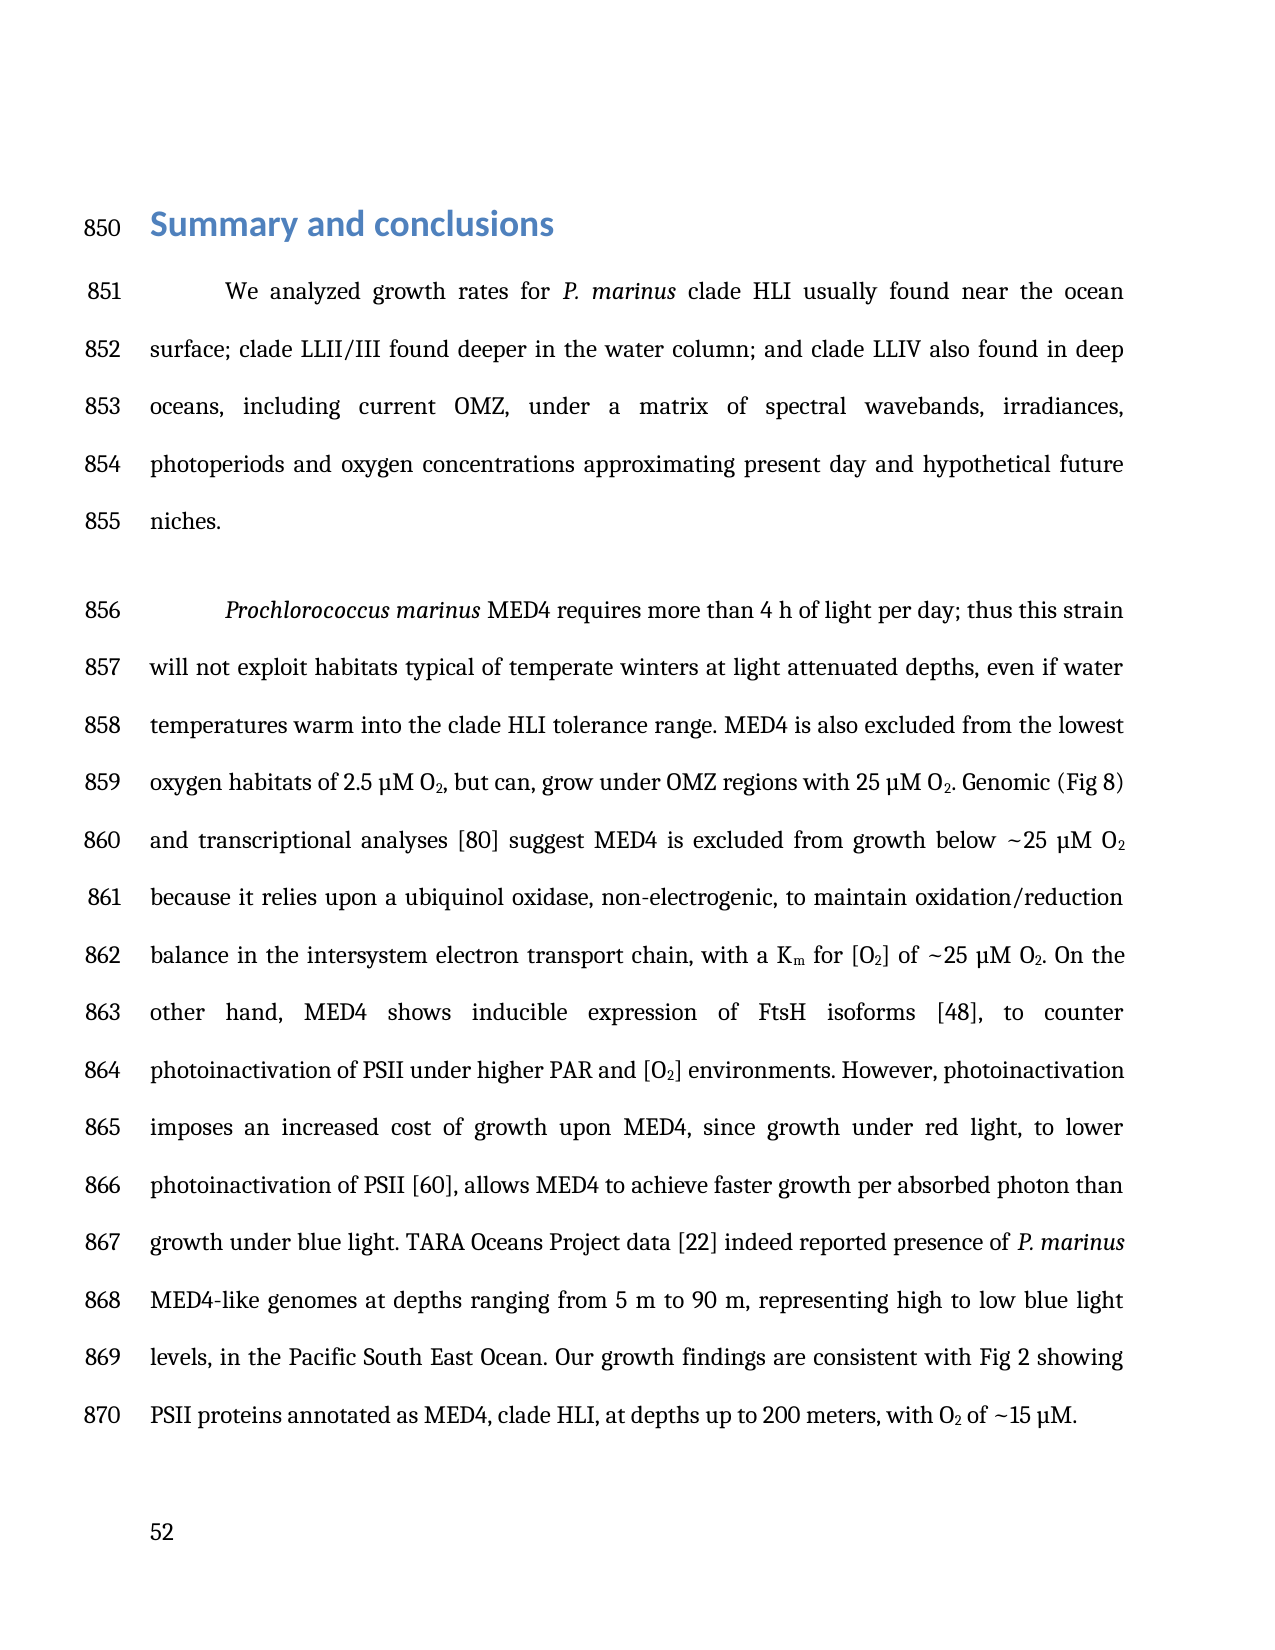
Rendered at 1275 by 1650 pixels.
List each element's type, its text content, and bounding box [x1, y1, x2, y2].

text Prochlorococcus marinus MED4 requires more than 4 h of light per day; thus this strain will not exploit habitats typical of temperate winters at light attenuated depths, even if water temperatures warm into the clade HLI tolerance range. MED4 is also excluded from the lowest oxygen habitats of 2.5 µM O2, but can, grow under OMZ regions with 25 µM O2. Genomic (Fig 8) and transcriptional analyses [80] suggest MED4 is excluded from growth below ~25 µM O2 because it relies upon a ubiquinol oxidase, non-electrogenic, to maintain oxidation/reduction balance in the intersystem electron transport chain, with a Km for [O2] of ~25 µM O2. On the other hand, MED4 shows inducible expression of FtsH isoforms [48], to counter photoinactivation of PSII under higher PAR and [O2] environments. However, photoinactivation imposes an increased cost of growth upon MED4, since growth under red light, to lower photoinactivation of PSII [60], allows MED4 to achieve faster growth per absorbed photon than growth under blue light. TARA Oceans Project data [22] indeed reported presence of P. marinus MED4-like genomes at depths ranging from 5 m to 90 m, representing high to low blue light levels, in the Pacific South East Ocean. Our growth findings are consistent with Fig 2 showing PSII proteins annotated as MED4, clade HLI, at depths up to 200 meters, with O2 of ~15 µM. [150, 596, 1125, 1429]
text We analyzed growth rates for P. marinus clade HLI usually found near the ocean surface; clade LLII/III found deeper in the water column; and clade LLIV also found in deep oceans, including current OMZ, under a matrix of spectral wavebands, irradiances, photoperiods and oxygen concentrations approximating present day and hypothetical future niches. [150, 277, 1125, 536]
subtitle Summary and conclusions [150, 200, 1125, 246]
